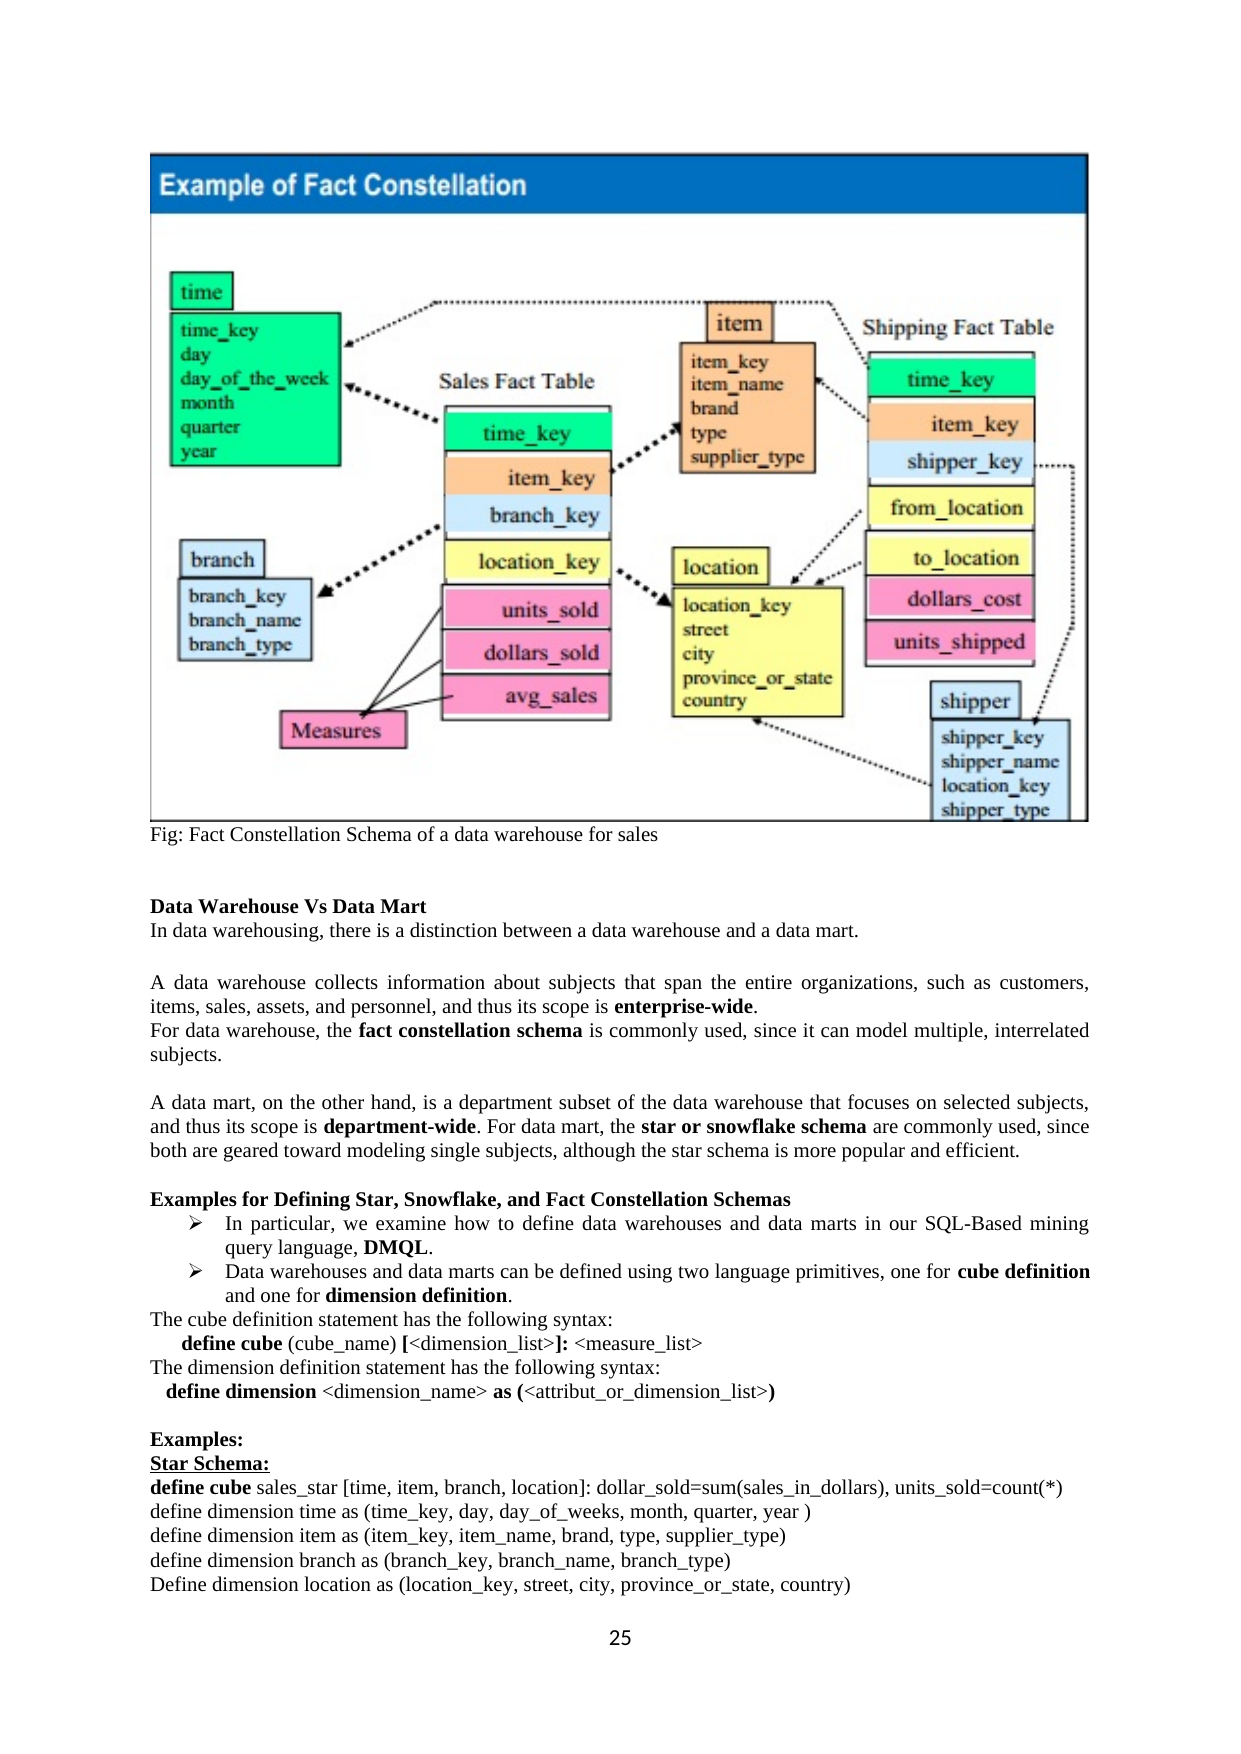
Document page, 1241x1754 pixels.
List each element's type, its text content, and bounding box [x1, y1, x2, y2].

text For data warehouse, the fact constellation schema is commonly used, since it can model multiple, interrelated subjects. [150, 1018, 1090, 1066]
list Data warehouses and data marts can be defined using two language primitives, one for cube definition and one for dimension definition. [187, 1259, 1090, 1307]
text define dimension <dimension_name> as (<attribut_or_dimension_list>) [150, 1379, 1090, 1403]
text Define dimension location as (location_key, street, city, province_or_state, country) [150, 1572, 1090, 1596]
text Data Warehouse Vs Data Mart [150, 894, 1090, 918]
text The dimension definition statement has the following syntax: [150, 1355, 1090, 1379]
list In particular, we examine how to define data warehouses and data marts in our SQL-Based mining query language, DMQL. [187, 1211, 1090, 1259]
text The cube definition statement has the following syntax: [150, 1307, 1090, 1331]
text Fig: Fact Constellation Schema of a data warehouse for sales [150, 822, 1090, 846]
text define dimension time as (time_key, day, day_of_weeks, month, quarter, year ) [150, 1499, 1090, 1523]
picture [150, 150, 1091, 822]
text define dimension branch as (branch_key, branch_name, branch_type) [150, 1547, 1090, 1572]
text Examples: [150, 1427, 1090, 1451]
text A data mart, on the other hand, is a department subset of the data warehouse that focuses on selected subjects, and thus its scope is department-wide. For data mart, the star or snowflake schema are commonly used, since both are geared toward modeling single subjects, although the star schema is more popular and efficient. [150, 1090, 1090, 1162]
text define dimension item as (item_key, item_name, brand, type, supplier_type) [150, 1523, 1090, 1547]
text A data warehouse collects information about subjects that span the entire organizations, such as customers, items, sales, assets, and personnel, and thus its scope is enterprise-wide. [150, 970, 1090, 1018]
text define cube sales_star [time, item, branch, location]: dollar_sold=sum(sales_in_dollars), units_sold=count(*) [150, 1475, 1090, 1499]
text In data warehousing, there is a distinction between a data warehouse and a data mart. [150, 918, 1090, 942]
text define cube (cube_name) [<dimension_list>]: <measure_list> [150, 1331, 1090, 1355]
text Examples for Defining Star, Snowflake, and Fact Constellation Schemas [150, 1187, 1090, 1211]
text Star Schema: [150, 1451, 1090, 1475]
